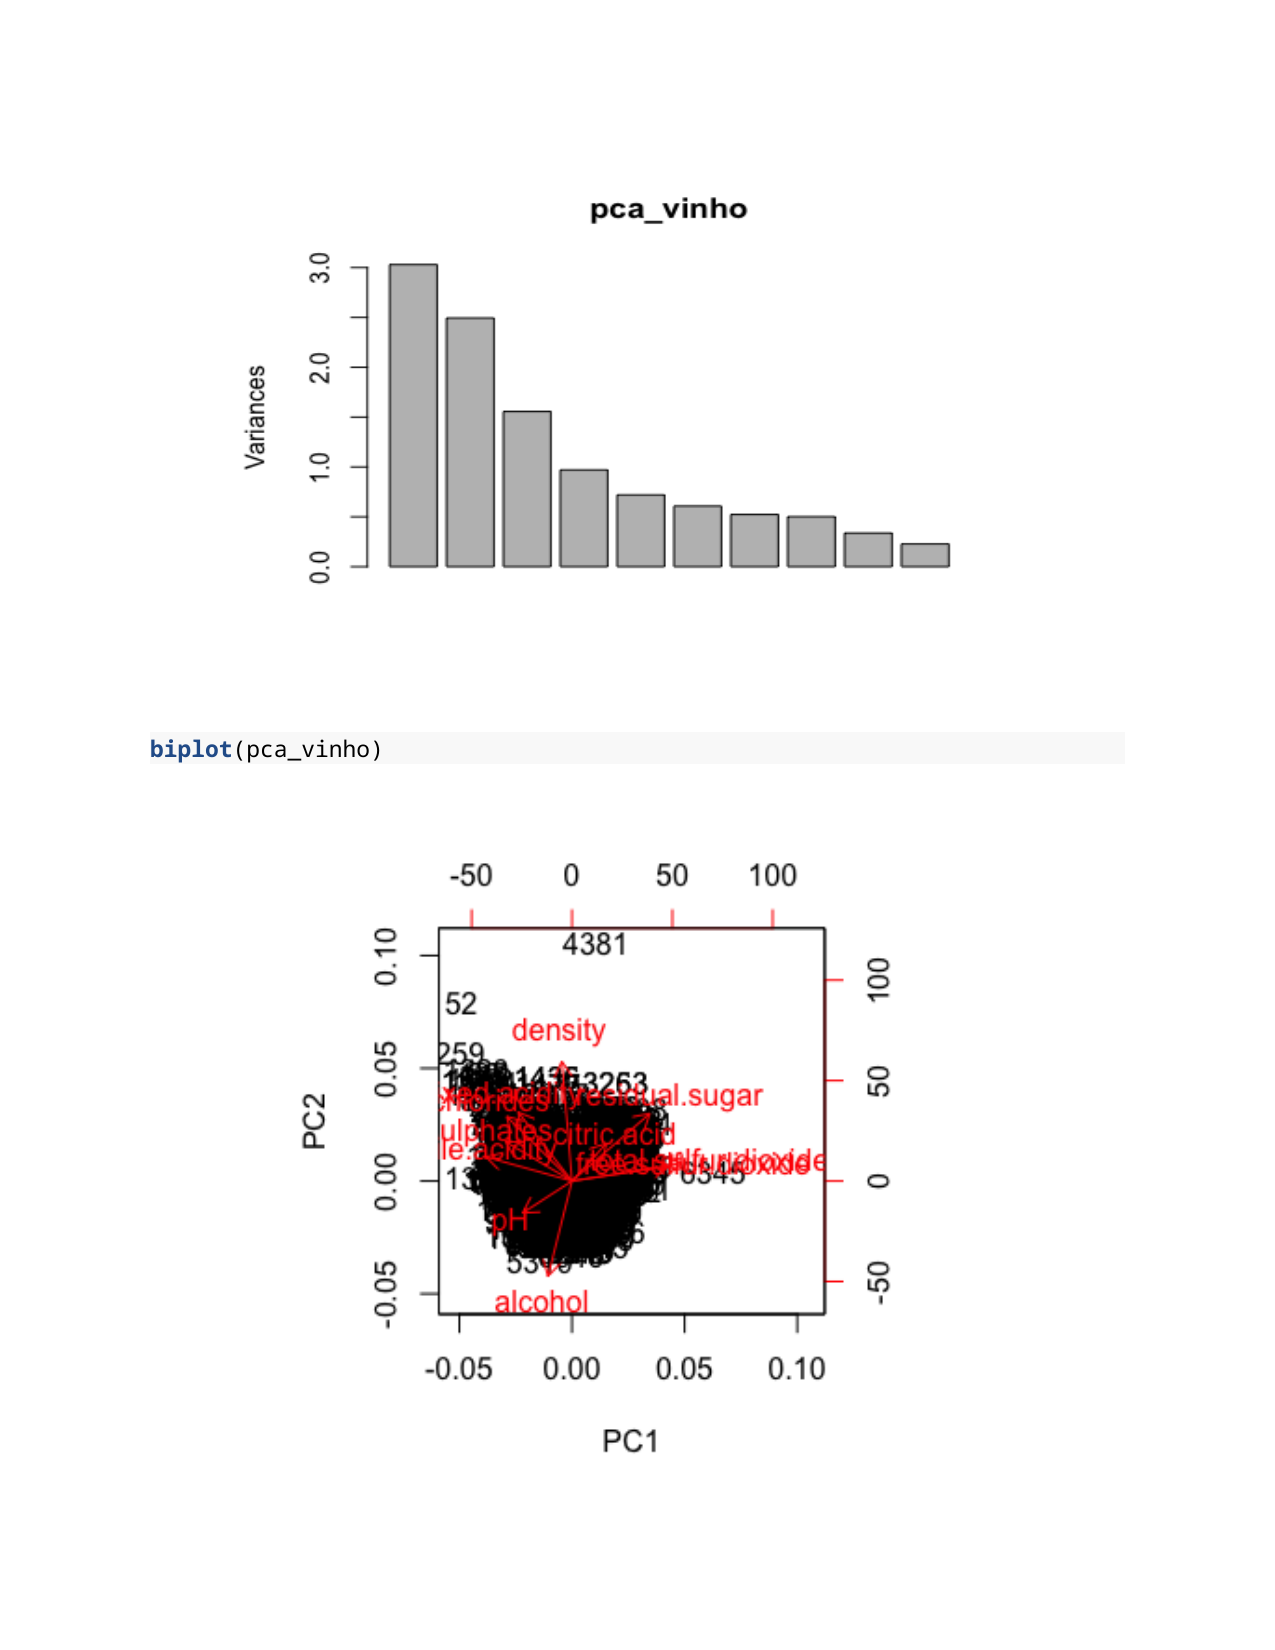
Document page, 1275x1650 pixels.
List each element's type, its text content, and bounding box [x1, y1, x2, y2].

picture [236, 150, 1039, 714]
text biplot(pca_vinho) [150, 732, 1125, 764]
picture [150, 782, 1043, 1497]
